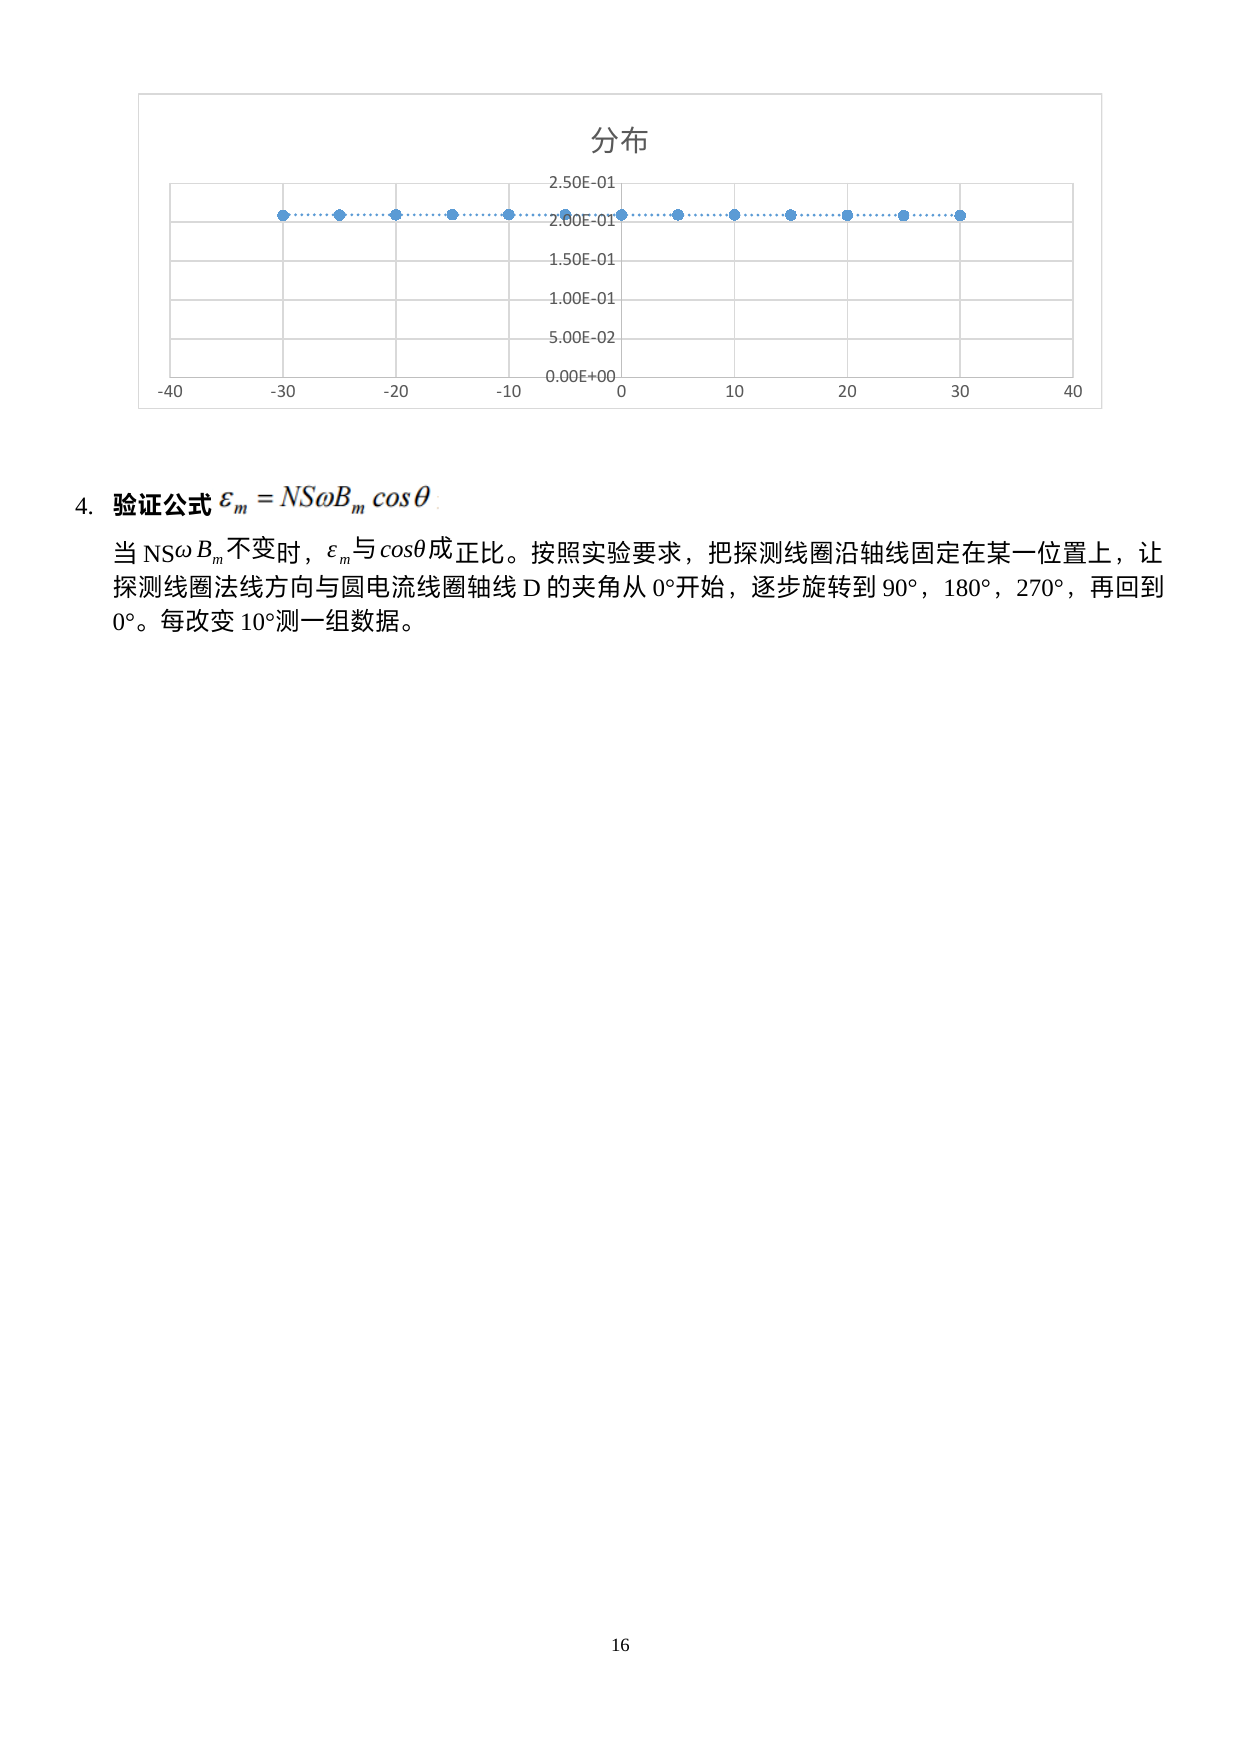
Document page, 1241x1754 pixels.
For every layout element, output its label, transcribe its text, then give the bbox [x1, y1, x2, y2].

picture [212, 480, 439, 515]
list 验证公式 [75, 467, 1165, 535]
text 当NS时，正比。按照实验要求，把探测线圈沿轴线固定在某一位置上，让探测线圈法线方向与圆电流线圈轴线D的夹角从0°开始，逐步旋转到90°，180°，270°，再回到0°。每改变10°测一组数据。 [112, 535, 1165, 637]
